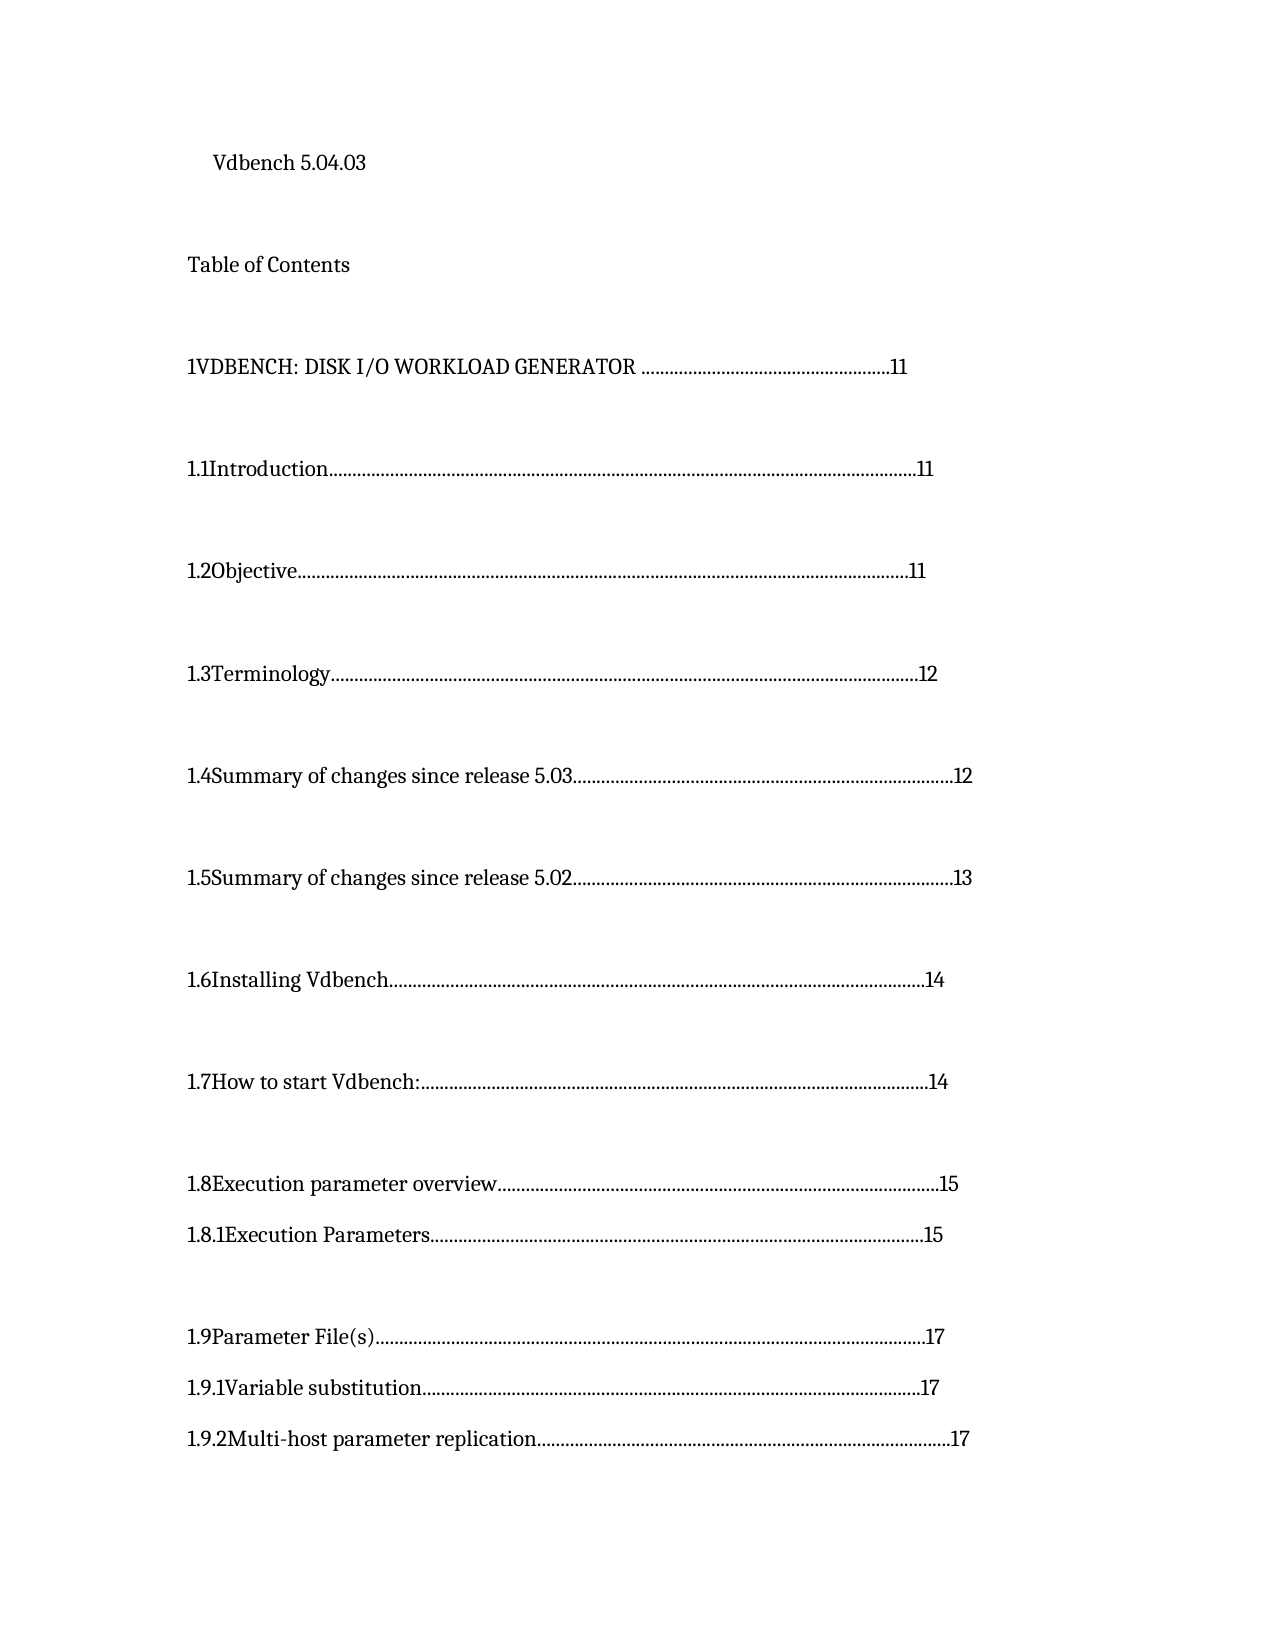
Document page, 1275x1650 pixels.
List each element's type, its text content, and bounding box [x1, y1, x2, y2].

text 1.9.2Multi-host parameter replication........................................................................................17 [187, 1426, 1087, 1452]
text 1.8Execution parameter overview..............................................................................................15 [187, 1171, 1087, 1197]
text 1.4Summary of changes since release 5.03.................................................................................12 [187, 762, 1087, 789]
text 1.1Introduction.............................................................................................................................11 [187, 456, 1087, 483]
text 1.7How to start Vdbench:............................................................................................................14 [187, 1069, 1087, 1095]
text Vdbench 5.04.03 [187, 150, 1087, 176]
text 1.3Terminology.............................................................................................................................12 [187, 660, 1087, 687]
text Table of Contents [187, 252, 1087, 278]
text 1.6Installing Vdbench..................................................................................................................14 [187, 967, 1087, 993]
text 1.2Objective..................................................................................................................................11 [187, 558, 1087, 585]
text 1.9.1Variable substitution..........................................................................................................17 [187, 1375, 1087, 1401]
text 1VDBENCH: DISK I/O WORKLOAD GENERATOR .....................................................11 [187, 354, 1087, 381]
text 1.5Summary of changes since release 5.02.................................................................................13 [187, 864, 1087, 891]
text 1.8.1Execution Parameters.........................................................................................................15 [187, 1222, 1087, 1248]
text 1.9Parameter File(s).....................................................................................................................17 [187, 1324, 1087, 1350]
